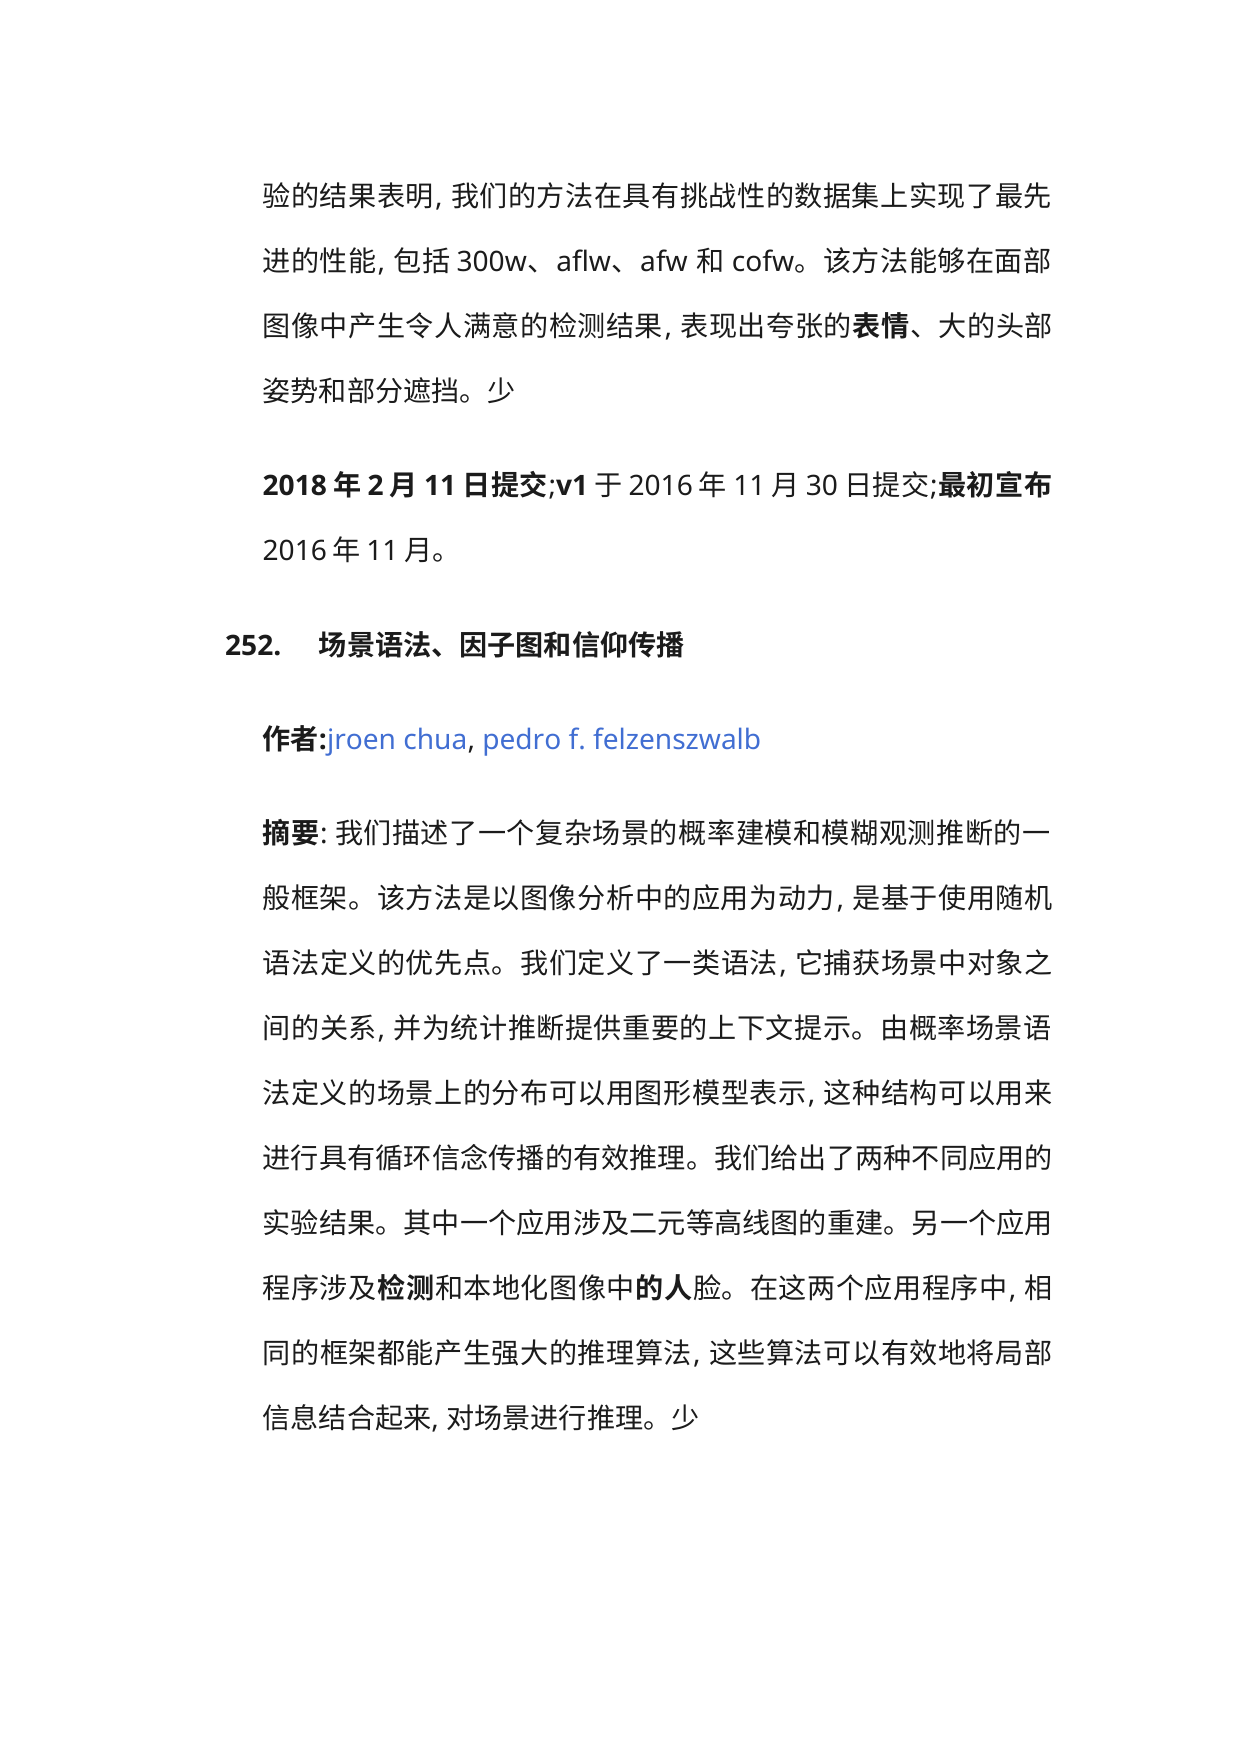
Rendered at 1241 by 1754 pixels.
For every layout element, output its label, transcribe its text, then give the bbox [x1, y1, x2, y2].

text 作者:jroen chua, pedro f. felzenszwalb [262, 704, 1053, 769]
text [262, 162, 1053, 422]
text 摘要: 我们描述了一个复杂场景的概率建模和模糊观测推断的一般框架。该方法是以图像分析中的应用为动力, 是基于使用随机语法定义的优先点。我们定义了一类语法, 它捕获场景中对象之间的关系, 并为统计推断提供重要的上下文提示。由概率场景语法定义的场景上的分布可以用图形模型表示, 这种结构可以用来进行具有循环信念传播的有效推理。我们给出了两种不同应用的实验结果。其中一个应用涉及二元等高线图的重建。另一个应用程序涉及检测和本地化图像中的人脸。在这两个应用程序中, 相同的框架都能产生强大的推理算法, 这些算法可以有效地将局部信息结合起来, 对场景进行推理。少 [262, 799, 1053, 1449]
text 2018年2月11日提交;v1于2016年11月30日提交;最初宣布2016年11月。 [262, 451, 1053, 581]
list 场景语法、因子图和信仰传播 [225, 610, 1053, 675]
